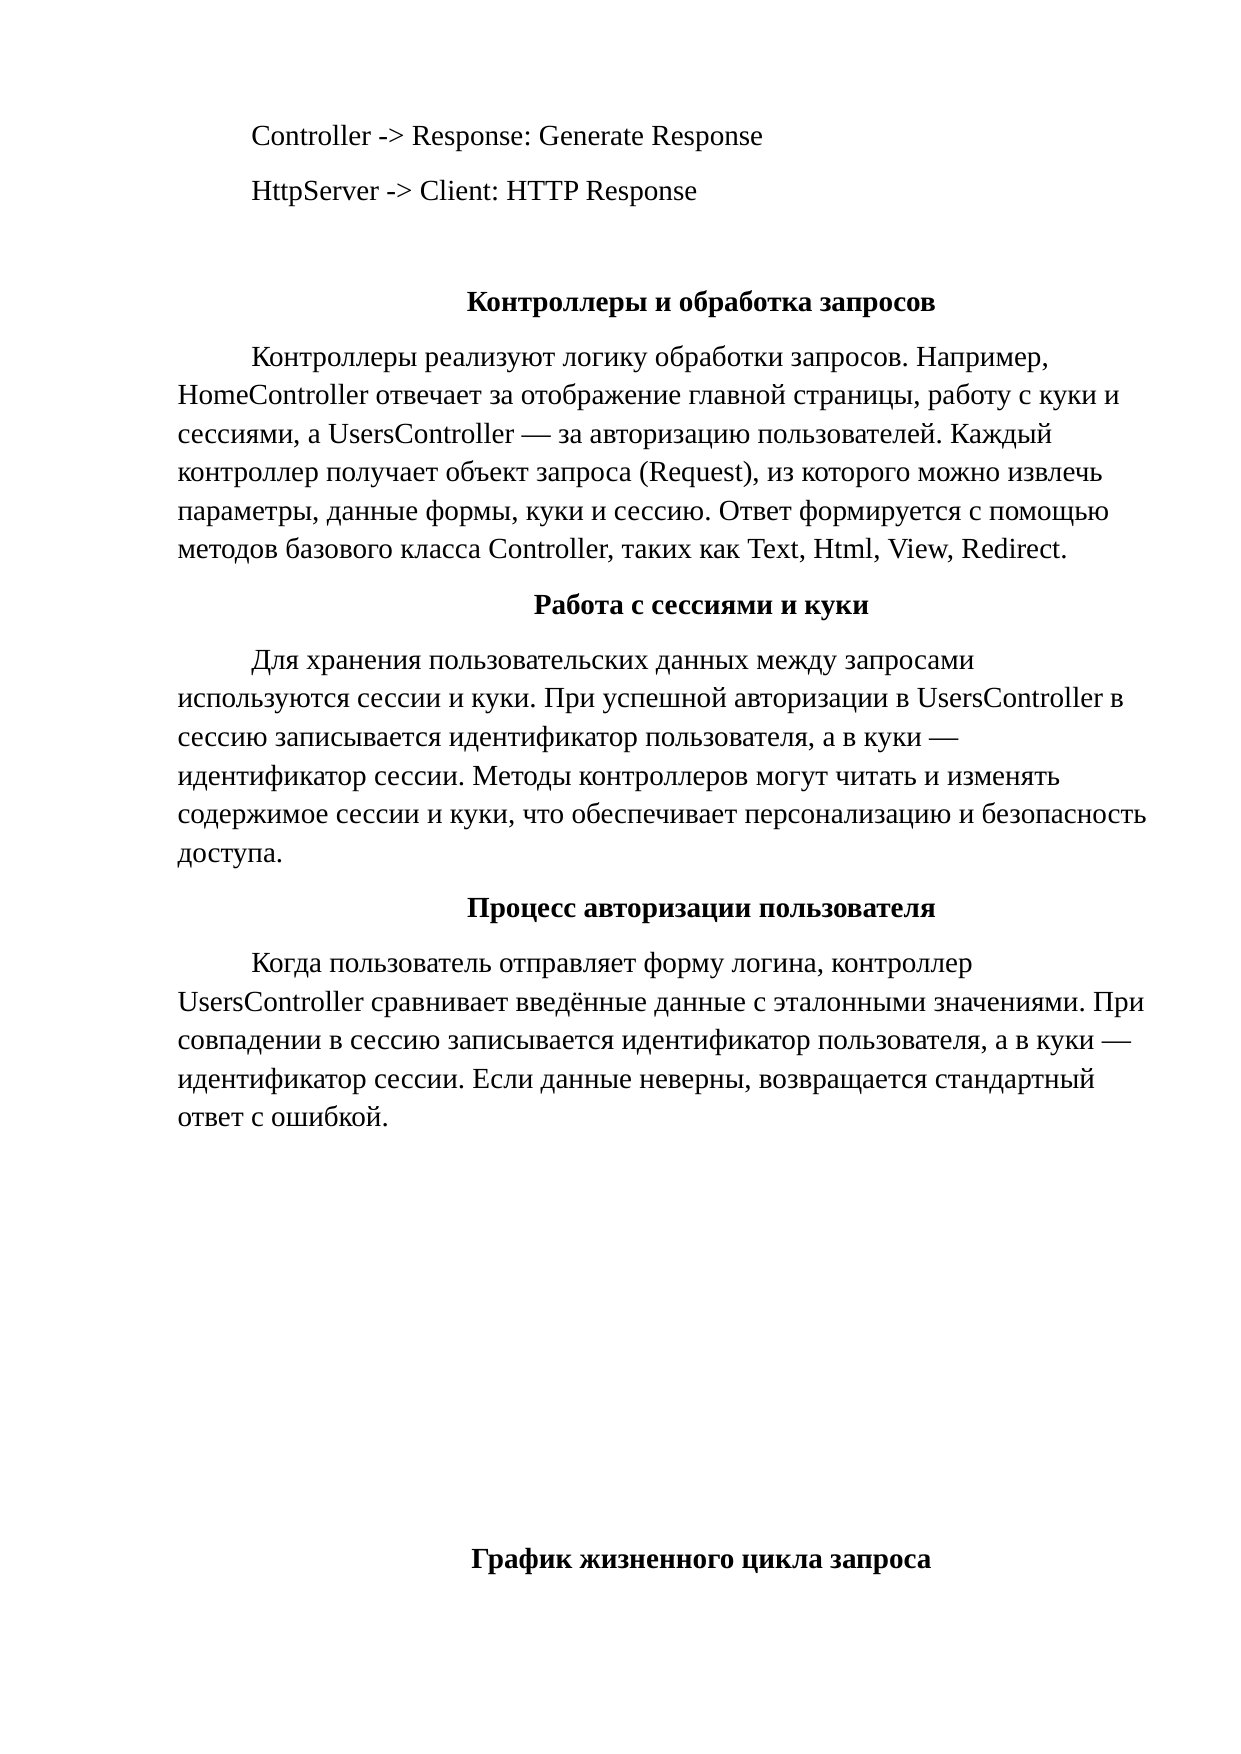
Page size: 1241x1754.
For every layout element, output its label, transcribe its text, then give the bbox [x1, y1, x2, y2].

text Работа с сессиями и куки [177, 587, 1152, 620]
text HttpServer -> Client: HTTP Response [177, 173, 1152, 207]
text Контроллеры реализуют логику обработки запросов. Например, HomeController отвечает за отображение главной страницы, работу с куки и сессиями, а UsersController — за авторизацию пользователей. Каждый контроллер получает объект запроса (Request), из которого можно извлечь параметры, данные формы, куки и сессию. Ответ формируется с помощью методов базового класса Controller, таких как Text, Html, View, Redirect. [177, 339, 1152, 565]
text График жизненного цикла запроса [177, 1541, 1152, 1574]
text Процесс авторизации пользователя [177, 890, 1152, 923]
text Для хранения пользовательских данных между запросами используются сессии и куки. При успешной авторизации в UsersController в сессию записывается идентификатор пользователя, а в куки — идентификатор сессии. Методы контроллеров могут читать и изменять содержимое сессии и куки, что обеспечивает персонализацию и безопасность доступа. [177, 642, 1152, 868]
text Когда пользователь отправляет форму логина, контроллер UsersController сравнивает введённые данные с эталонными значениями. При совпадении в сессию записывается идентификатор пользователя, а в куки — идентификатор сессии. Если данные неверны, возвращается стандартный ответ с ошибкой. [177, 945, 1152, 1133]
text Контроллеры и обработка запросов [177, 284, 1152, 317]
text Controller -> Response: Generate Response [177, 118, 1152, 152]
